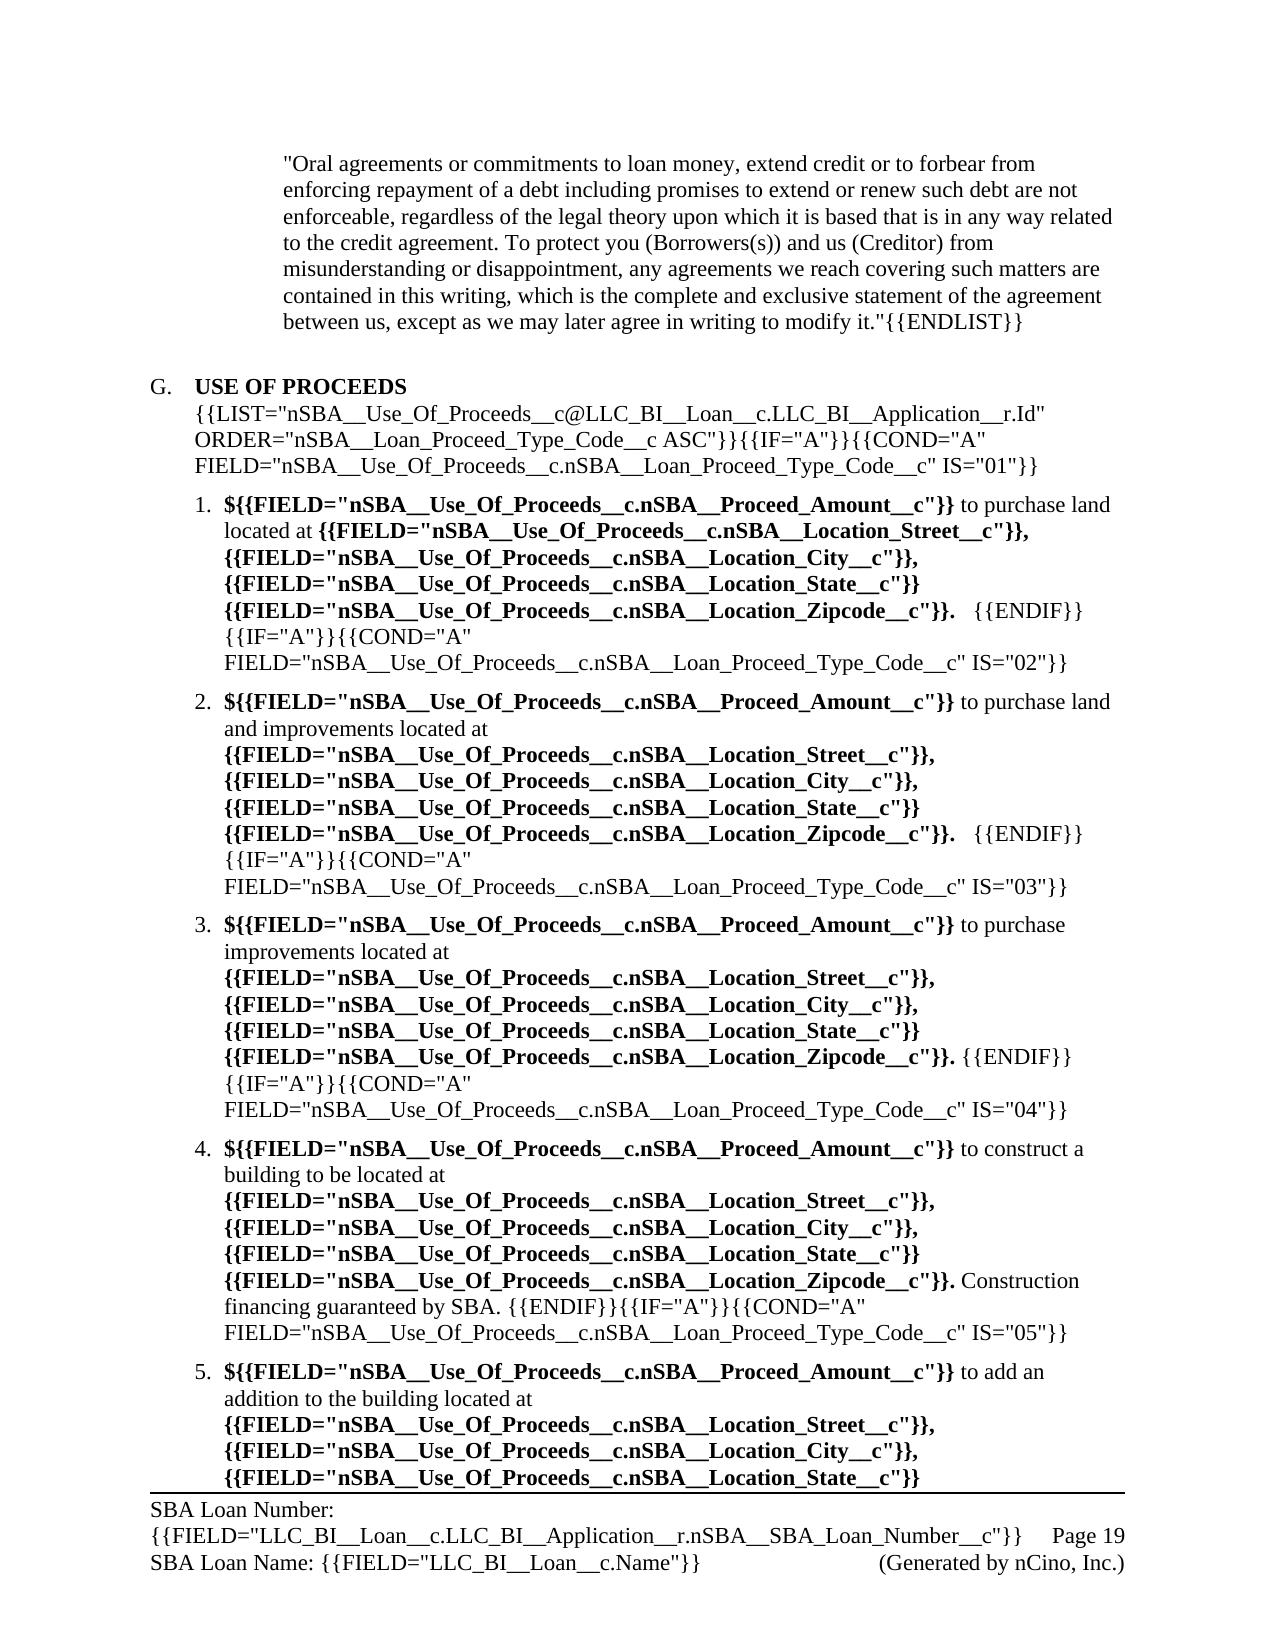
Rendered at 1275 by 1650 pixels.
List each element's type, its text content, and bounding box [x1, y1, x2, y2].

list USE OF PROCEEDS {{LIST="nSBA__Use_Of_Proceeds__c@LLC_BI__Loan__c.LLC_BI__Application__r.Id" ORDER="nSBA__Loan_Proceed_Type_Code__c ASC"}}{{IF="A"}}{{COND="A" FIELD="nSBA__Use_Of_Proceeds__c.nSBA__Loan_Proceed_Type_Code__c" IS="01"}} [150, 373, 1125, 479]
list ${{FIELD="nSBA__Use_Of_Proceeds__c.nSBA__Proceed_Amount__c"}} to purchase improvements located at {{FIELD="nSBA__Use_Of_Proceeds__c.nSBA__Location_Street__c"}}, {{FIELD="nSBA__Use_Of_Proceeds__c.nSBA__Location_City__c"}}, {{FIELD="nSBA__Use_Of_Proceeds__c.nSBA__Location_State__c"}} {{FIELD="nSBA__Use_Of_Proceeds__c.nSBA__Location_Zipcode__c"}}. {{ENDIF}}{{IF="A"}}{{COND="A" FIELD="nSBA__Use_Of_Proceeds__c.nSBA__Loan_Proceed_Type_Code__c" IS="04"}} [194, 912, 1125, 1122]
list ${{FIELD="nSBA__Use_Of_Proceeds__c.nSBA__Proceed_Amount__c"}} to construct a building to be located at {{FIELD="nSBA__Use_Of_Proceeds__c.nSBA__Location_Street__c"}}, {{FIELD="nSBA__Use_Of_Proceeds__c.nSBA__Location_City__c"}}, {{FIELD="nSBA__Use_Of_Proceeds__c.nSBA__Location_State__c"}} {{FIELD="nSBA__Use_Of_Proceeds__c.nSBA__Location_Zipcode__c"}}. Construction financing guaranteed by SBA. {{ENDIF}}{{IF="A"}}{{COND="A" FIELD="nSBA__Use_Of_Proceeds__c.nSBA__Loan_Proceed_Type_Code__c" IS="05"}} [194, 1135, 1125, 1346]
list ${{FIELD="nSBA__Use_Of_Proceeds__c.nSBA__Proceed_Amount__c"}} to purchase land located at {{FIELD="nSBA__Use_Of_Proceeds__c.nSBA__Location_Street__c"}}, {{FIELD="nSBA__Use_Of_Proceeds__c.nSBA__Location_City__c"}}, {{FIELD="nSBA__Use_Of_Proceeds__c.nSBA__Location_State__c"}} {{FIELD="nSBA__Use_Of_Proceeds__c.nSBA__Location_Zipcode__c"}}. {{ENDIF}}{{IF="A"}}{{COND="A" FIELD="nSBA__Use_Of_Proceeds__c.nSBA__Loan_Proceed_Type_Code__c" IS="02"}} [194, 491, 1125, 676]
list "Oral agreements or commitments to loan money, extend credit or to forbear from enforcing repayment of a debt including promises to extend or renew such debt are not enforceable, regardless of the legal theory upon which it is based that is in any way related to the credit agreement. To protect you (Borrowers(s)) and us (Creditor) from misunderstanding or disappointment, any agreements we reach covering such matters are contained in this writing, which is the complete and exclusive statement of the agreement between us, except as we may later agree in writing to modify it."{{ENDLIST}} [283, 150, 1125, 334]
list ${{FIELD="nSBA__Use_Of_Proceeds__c.nSBA__Proceed_Amount__c"}} to purchase land and improvements located at {{FIELD="nSBA__Use_Of_Proceeds__c.nSBA__Location_Street__c"}}, {{FIELD="nSBA__Use_Of_Proceeds__c.nSBA__Location_City__c"}}, {{FIELD="nSBA__Use_Of_Proceeds__c.nSBA__Location_State__c"}} {{FIELD="nSBA__Use_Of_Proceeds__c.nSBA__Location_Zipcode__c"}}. {{ENDIF}}{{IF="A"}}{{COND="A" FIELD="nSBA__Use_Of_Proceeds__c.nSBA__Loan_Proceed_Type_Code__c" IS="03"}} [194, 688, 1125, 899]
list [194, 1358, 1125, 1490]
